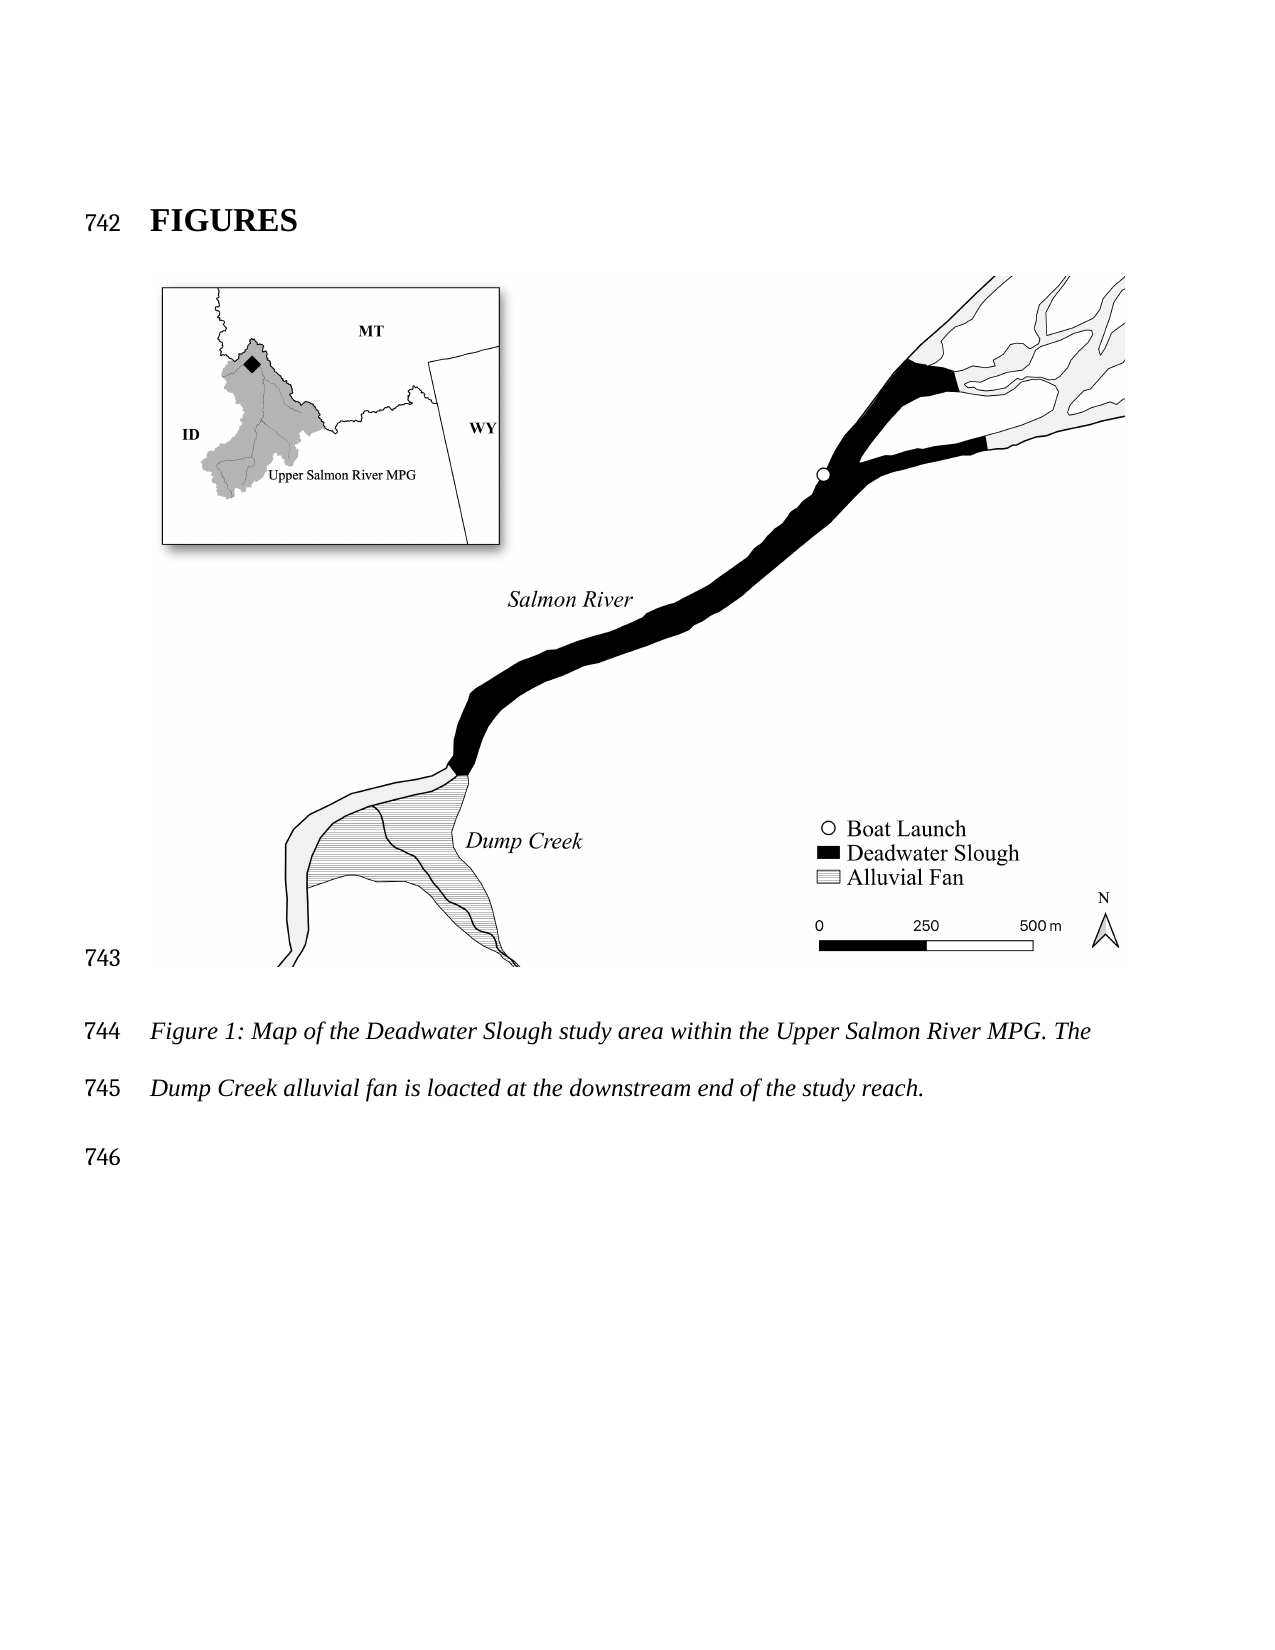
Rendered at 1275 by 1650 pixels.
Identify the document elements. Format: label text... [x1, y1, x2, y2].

picture [150, 276, 1125, 967]
subtitle Figures [150, 200, 1125, 238]
text Figure 1: Map of the Deadwater Slough study area within the Upper Salmon River MPG. The Dump Creek alluvial fan is loacted at the downstream end of the study reach. [150, 1016, 1125, 1102]
